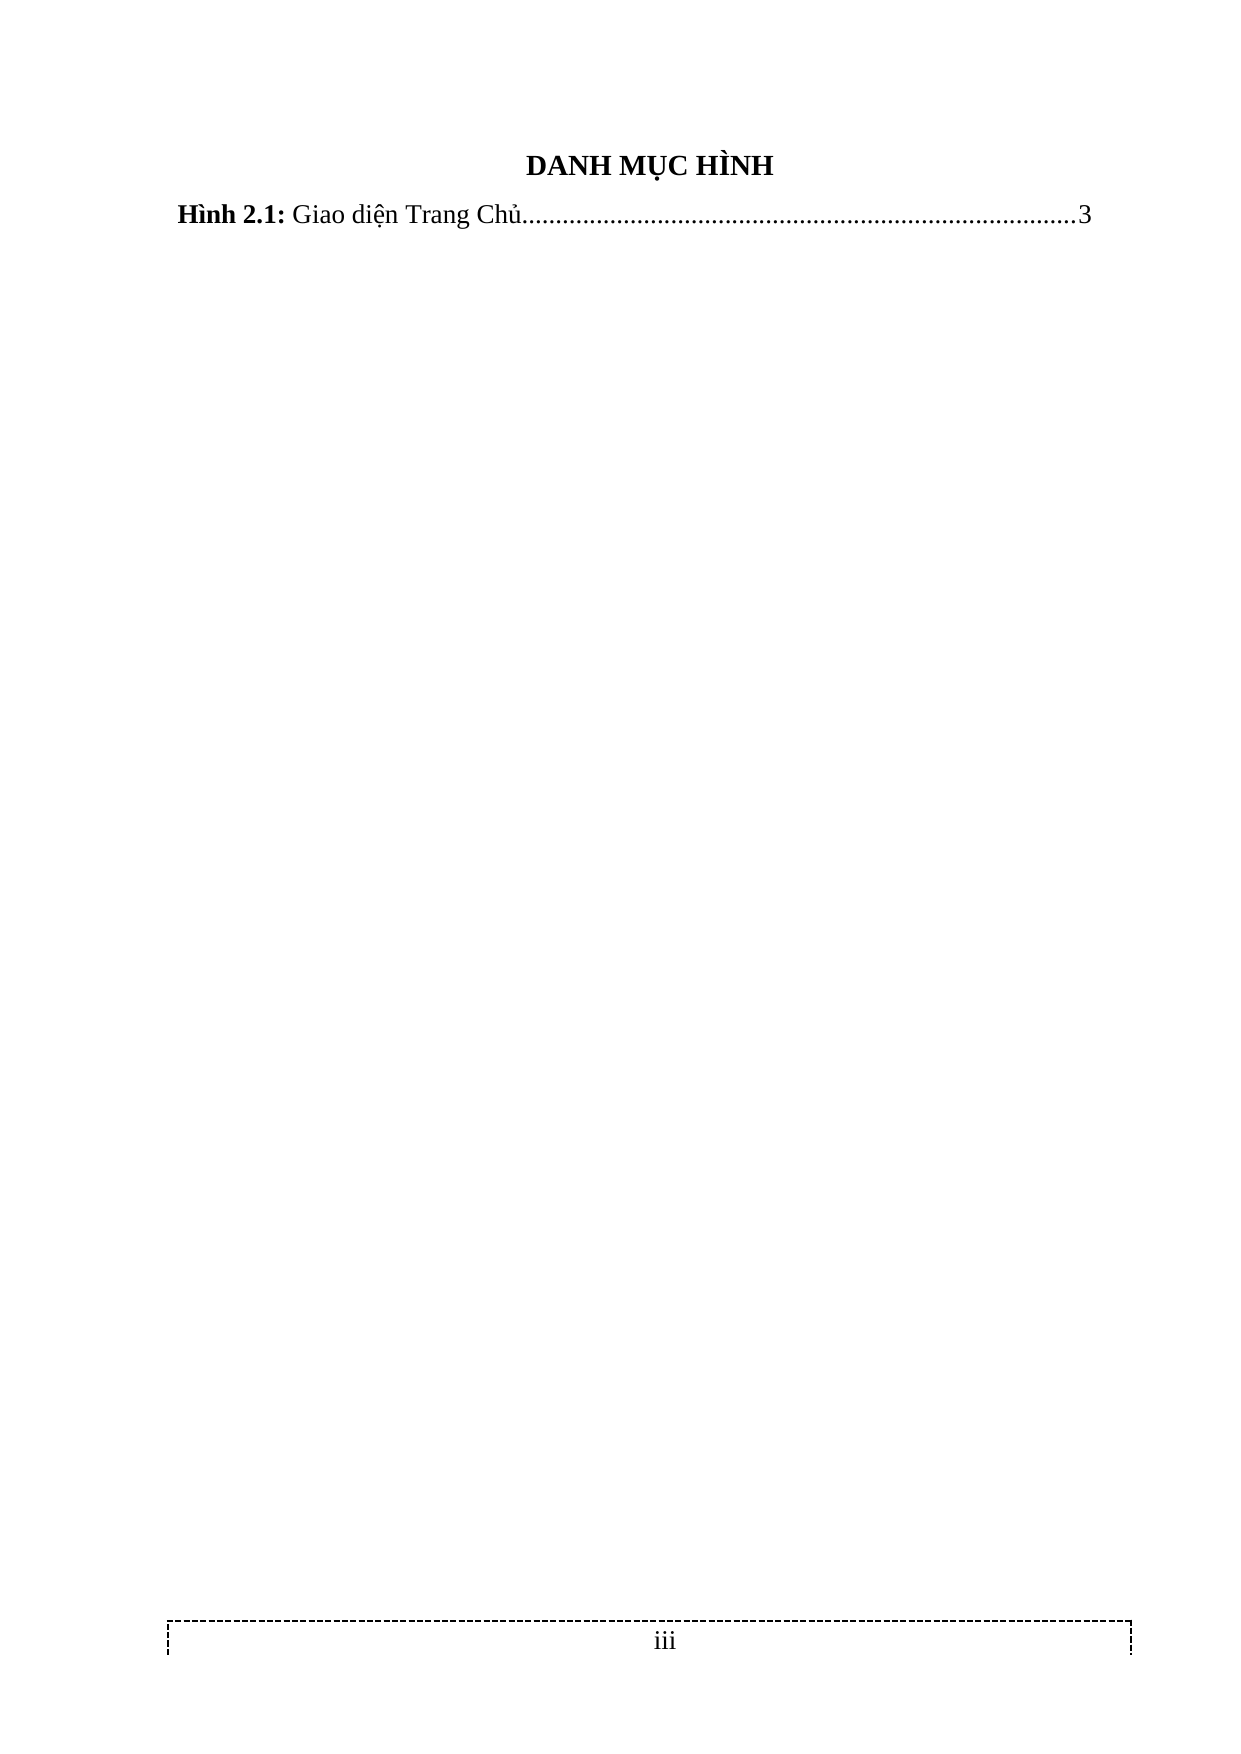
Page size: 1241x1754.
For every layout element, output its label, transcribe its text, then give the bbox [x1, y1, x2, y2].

text DANH MỤC HÌNH [177, 148, 1122, 181]
text Hình 2.1: Giao diện Trang Chủ 3 [177, 198, 1122, 229]
